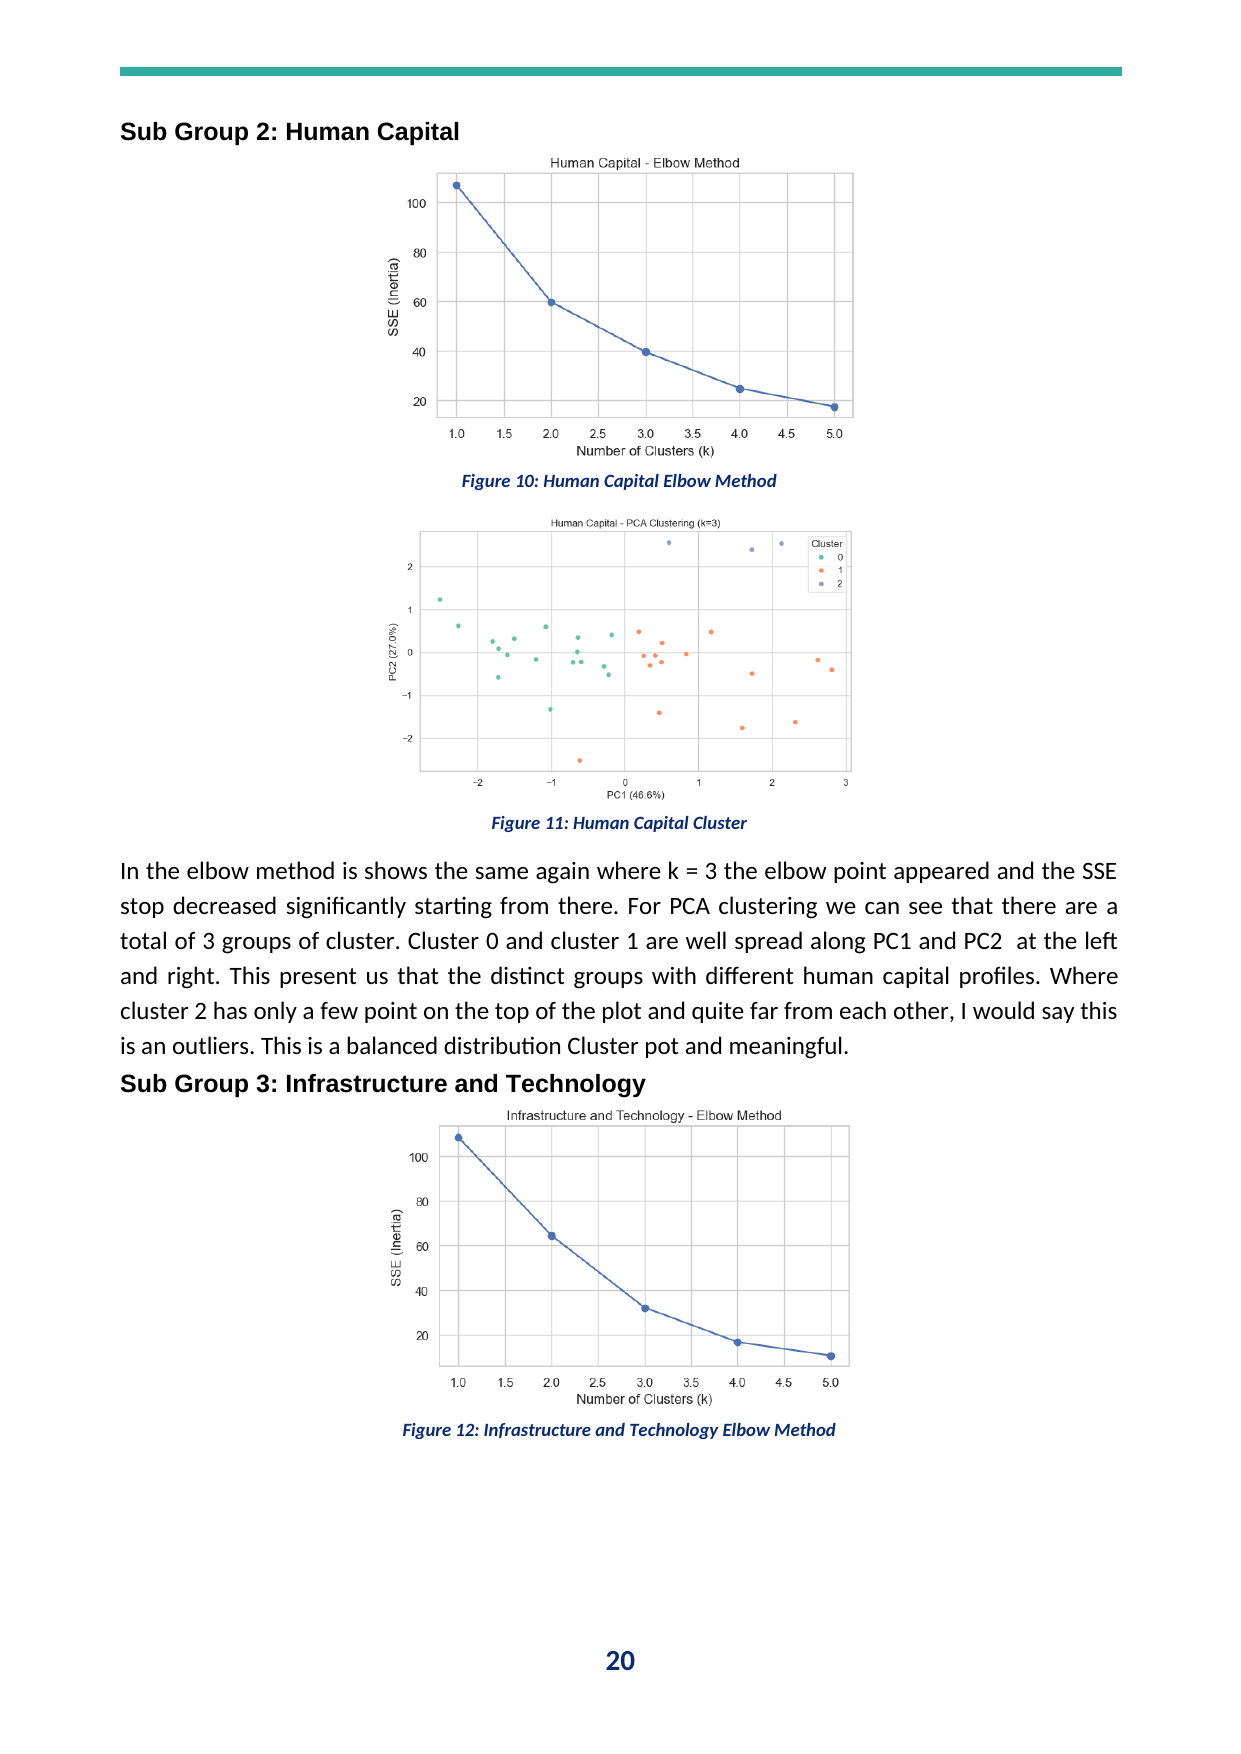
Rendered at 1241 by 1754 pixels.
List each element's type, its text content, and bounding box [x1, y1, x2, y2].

picture [383, 1102, 857, 1413]
picture [383, 513, 857, 806]
text Figure 10: Human Capital Elbow Method [120, 470, 1120, 493]
subtitle Sub Group 2: Human Capital [120, 117, 1120, 145]
text Figure 11: Human Capital Cluster [120, 811, 1120, 834]
text Figure 12: Infrastructure and Technology Elbow Method [120, 1418, 1120, 1441]
subtitle Sub Group 3: Infrastructure and Technology [120, 1069, 1120, 1098]
text In the elbow method is shows the same again where k = 3 the elbow point appeared and the SSE stop decreased significantly starting from there. For PCA clustering we can see that there are a total of 3 groups of cluster. Cluster 0 and cluster 1 are well spread along PC1 and PC2 at the left and right. This present us that the distinct groups with different human capital profiles. Where cluster 2 has only a few point on the top of the plot and quite far from each other, I would say this is an outliers. This is a balanced distribution Cluster pot and meaningful. [120, 855, 1120, 1061]
picture [380, 149, 861, 465]
